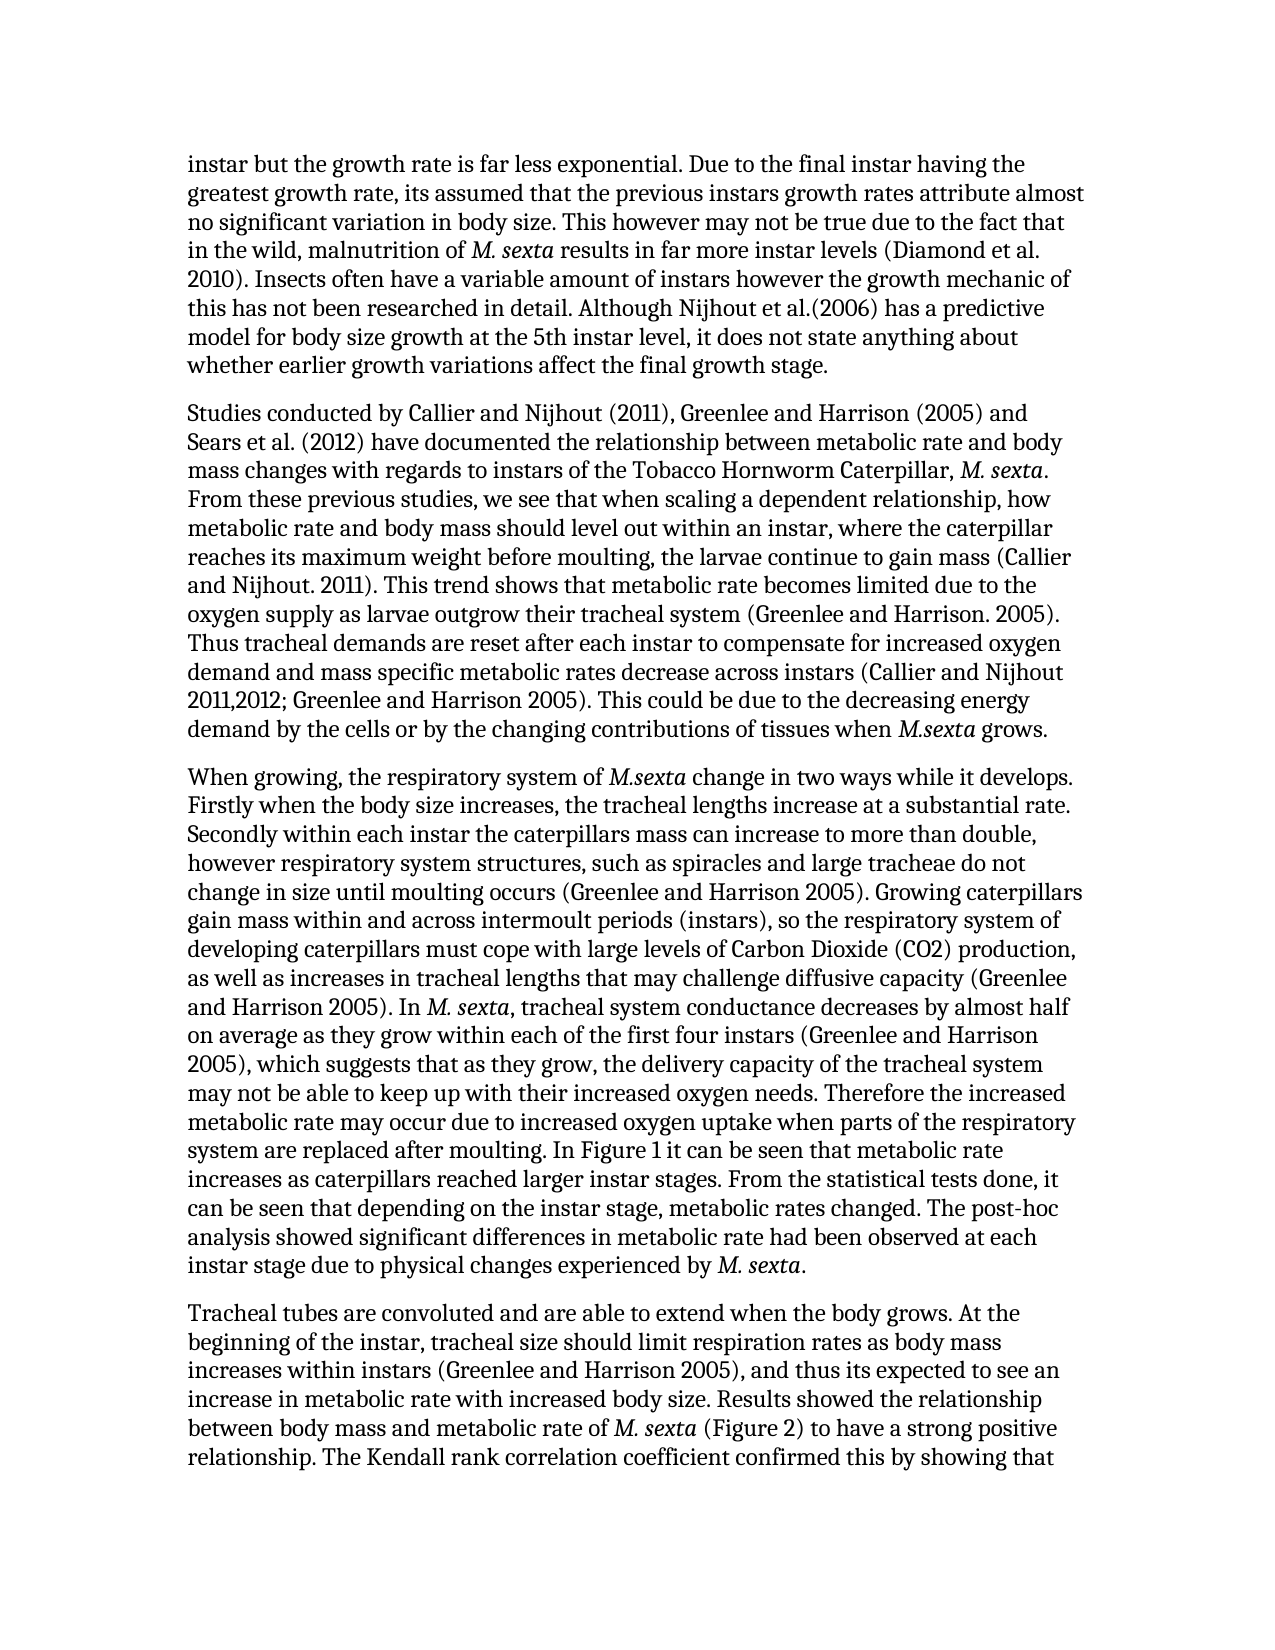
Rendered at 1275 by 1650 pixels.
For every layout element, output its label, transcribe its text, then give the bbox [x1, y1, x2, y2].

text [187, 1299, 1087, 1471]
text Studies conducted by Callier and Nijhout (2011), Greenlee and Harrison (2005) and Sears et al. (2012) have documented the relationship between metabolic rate and body mass changes with regards to instars of the Tobacco Hornworm Caterpillar, M. sexta. From these previous studies, we see that when scaling a dependent relationship, how metabolic rate and body mass should level out within an instar, where the caterpillar reaches its maximum weight before moulting, the larvae continue to gain mass (Callier and Nijhout. 2011). This trend shows that metabolic rate becomes limited due to the oxygen supply as larvae outgrow their tracheal system (Greenlee and Harrison. 2005). Thus tracheal demands are reset after each instar to compensate for increased oxygen demand and mass specific metabolic rates decrease across instars (Callier and Nijhout 2011,2012; Greenlee and Harrison 2005). This could be due to the decreasing energy demand by the cells or by the changing contributions of tissues when M.sexta grows. [187, 399, 1087, 744]
text When growing, the respiratory system of M.sexta change in two ways while it develops. Firstly when the body size increases, the tracheal lengths increase at a substantial rate. Secondly within each instar the caterpillars mass can increase to more than double, however respiratory system structures, such as spiracles and large tracheae do not change in size until moulting occurs (Greenlee and Harrison 2005). Growing caterpillars gain mass within and across intermoult periods (instars), so the respiratory system of developing caterpillars must cope with large levels of Carbon Dioxide (CO2) production, as well as increases in tracheal lengths that may challenge diffusive capacity (Greenlee and Harrison 2005). In M. sexta, tracheal system conductance decreases by almost half on average as they grow within each of the first four instars (Greenlee and Harrison 2005), which suggests that as they grow, the delivery capacity of the tracheal system may not be able to keep up with their increased oxygen needs. Therefore the increased metabolic rate may occur due to increased oxygen uptake when parts of the respiratory system are replaced after moulting. In Figure 1 it can be seen that metabolic rate increases as caterpillars reached larger instar stages. From the statistical tests done, it can be seen that depending on the instar stage, metabolic rates changed. The post-hoc analysis showed significant differences in metabolic rate had been observed at each instar stage due to physical changes experienced by M. sexta. [187, 762, 1087, 1280]
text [187, 150, 1087, 380]
